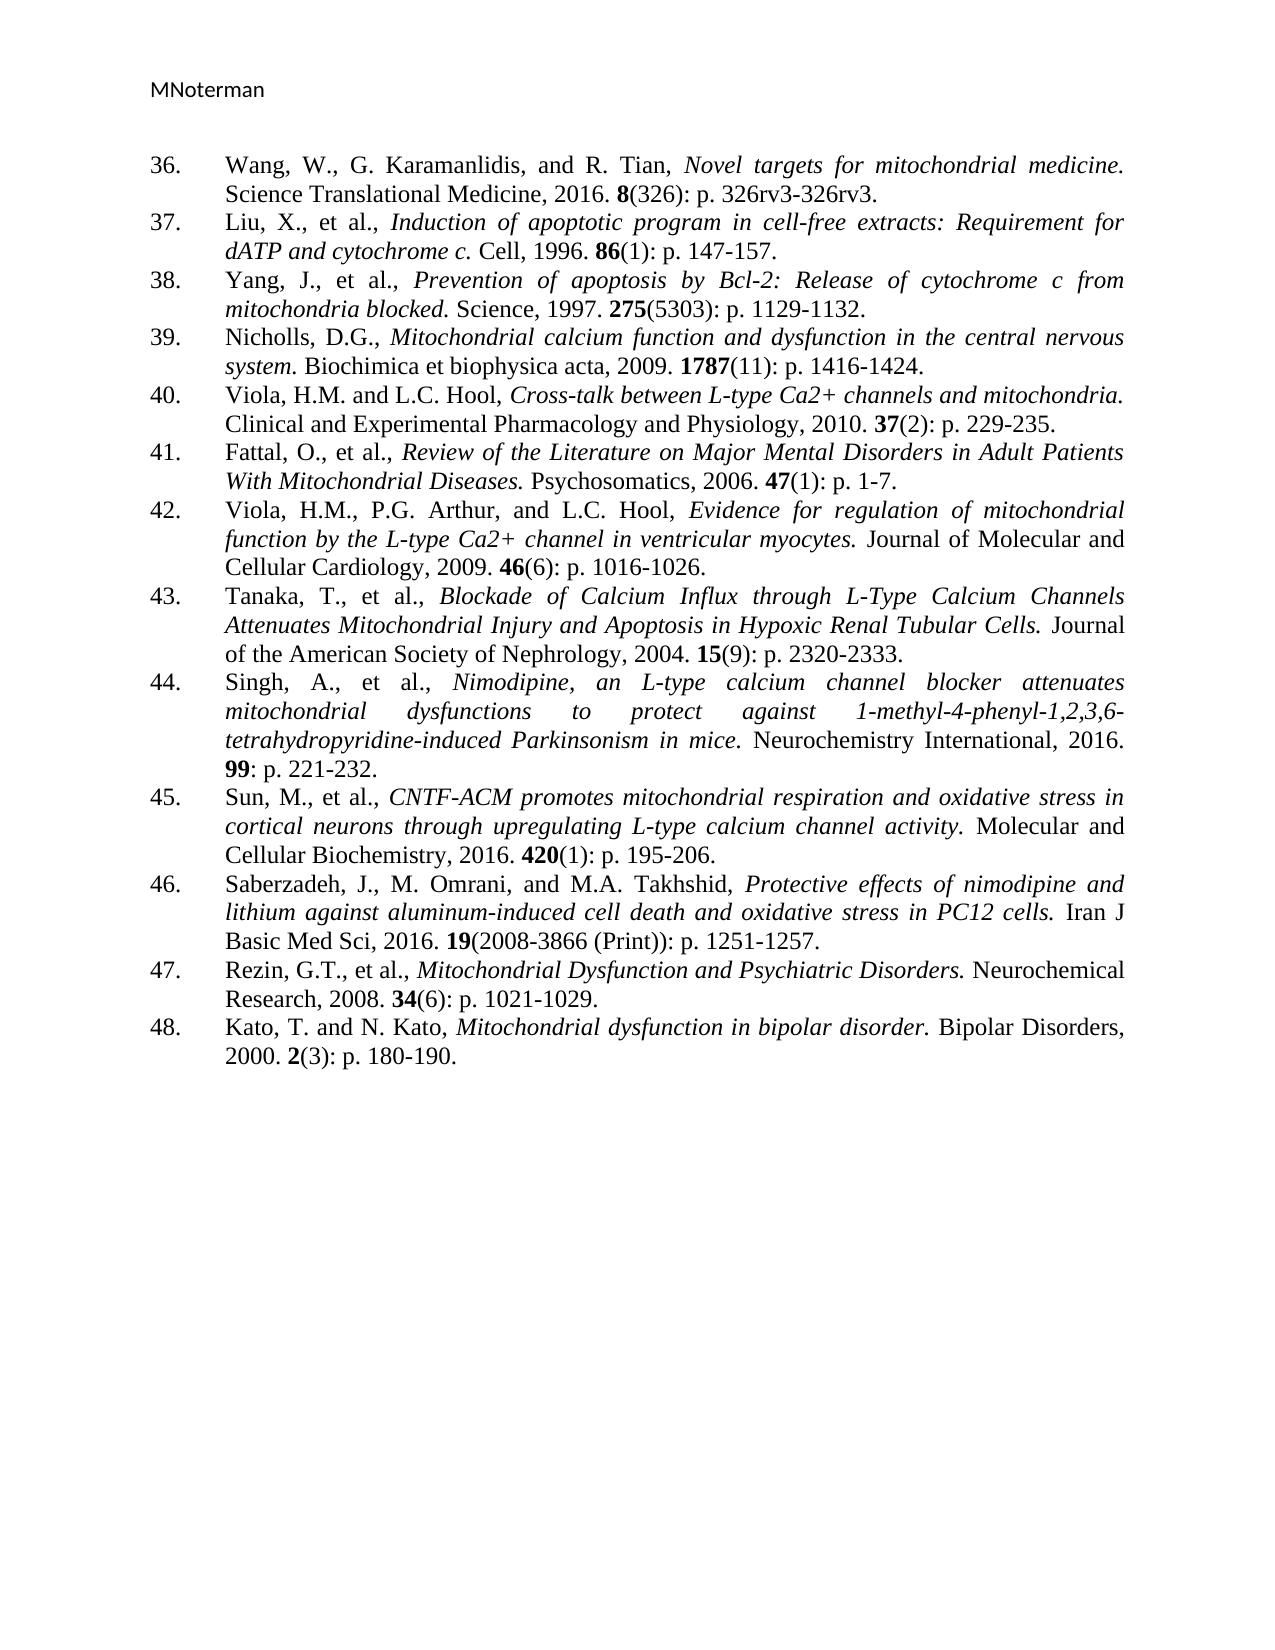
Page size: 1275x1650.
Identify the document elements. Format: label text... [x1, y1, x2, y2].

text 41. Fattal, O., et al., Review of the Literature on Major Mental Disorders in Adult Patients With Mitochondrial Diseases. Psychosomatics, 2006. 47(1): p. 1-7. [150, 437, 1125, 495]
text 37. Liu, X., et al., Induction of apoptotic program in cell-free extracts: Requirement for dATP and cytochrome c. Cell, 1996. 86(1): p. 147-157. [150, 207, 1125, 265]
text 39. Nicholls, D.G., Mitochondrial calcium function and dysfunction in the central nervous system. Biochimica et biophysica acta, 2009. 1787(11): p. 1416-1424. [150, 322, 1125, 380]
text 47. Rezin, G.T., et al., Mitochondrial Dysfunction and Psychiatric Disorders. Neurochemical Research, 2008. 34(6): p. 1021-1029. [150, 955, 1125, 1012]
text 42. Viola, H.M., P.G. Arthur, and L.C. Hool, Evidence for regulation of mitochondrial function by the L-type Ca2+ channel in ventricular myocytes. Journal of Molecular and Cellular Cardiology, 2009. 46(6): p. 1016-1026. [150, 495, 1125, 581]
text 45. Sun, M., et al., CNTF-ACM promotes mitochondrial respiration and oxidative stress in cortical neurons through upregulating L-type calcium channel activity. Molecular and Cellular Biochemistry, 2016. 420(1): p. 195-206. [150, 782, 1125, 869]
text 46. Saberzadeh, J., M. Omrani, and M.A. Takhshid, Protective effects of nimodipine and lithium against aluminum-induced cell death and oxidative stress in PC12 cells. Iran J Basic Med Sci, 2016. 19(2008-3866 (Print)): p. 1251-1257. [150, 869, 1125, 955]
text 43. Tanaka, T., et al., Blockade of Calcium Influx through L-Type Calcium Channels Attenuates Mitochondrial Injury and Apoptosis in Hypoxic Renal Tubular Cells. Journal of the American Society of Nephrology, 2004. 15(9): p. 2320-2333. [150, 581, 1125, 667]
text 48. Kato, T. and N. Kato, Mitochondrial dysfunction in bipolar disorder. Bipolar Disorders, 2000. 2(3): p. 180-190. [150, 1012, 1125, 1070]
text 44. Singh, A., et al., Nimodipine, an L-type calcium channel blocker attenuates mitochondrial dysfunctions to protect against 1-methyl-4-phenyl-1,2,3,6-tetrahydropyridine-induced Parkinsonism in mice. Neurochemistry International, 2016. 99: p. 221-232. [150, 667, 1125, 782]
text 38. Yang, J., et al., Prevention of apoptosis by Bcl-2: Release of cytochrome c from mitochondria blocked. Science, 1997. 275(5303): p. 1129-1132. [150, 265, 1125, 322]
text 36. Wang, W., G. Karamanlidis, and R. Tian, Novel targets for mitochondrial medicine. Science Translational Medicine, 2016. 8(326): p. 326rv3-326rv3. [150, 150, 1125, 207]
text 40. Viola, H.M. and L.C. Hool, Cross-talk between L-type Ca2+ channels and mitochondria. Clinical and Experimental Pharmacology and Physiology, 2010. 37(2): p. 229-235. [150, 380, 1125, 437]
